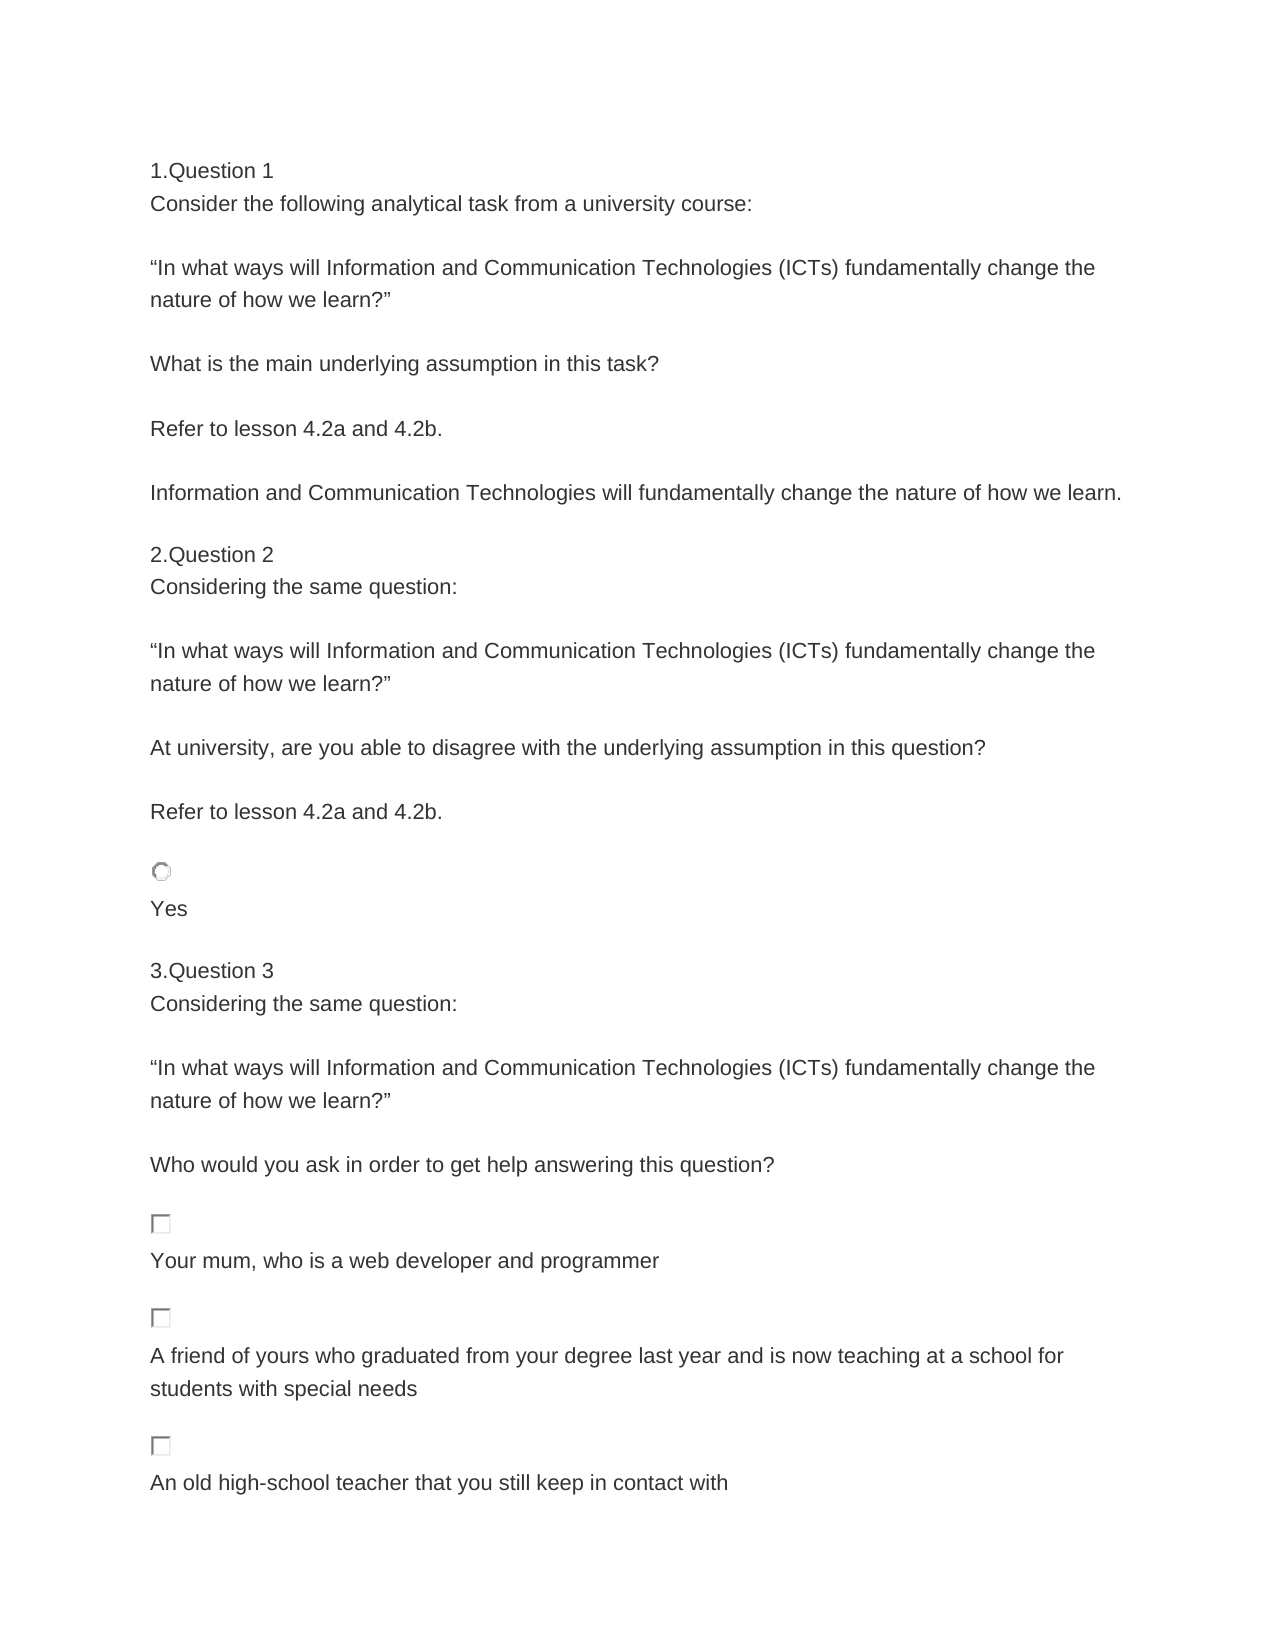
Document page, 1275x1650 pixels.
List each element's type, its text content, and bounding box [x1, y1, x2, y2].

text An old high-school teacher that you still keep in contact with [150, 1463, 1125, 1496]
text Refer to lesson 4.2a and 4.2b. [150, 792, 1125, 824]
text Refer to lesson 4.2a and 4.2b. [150, 408, 1125, 441]
text A friend of yours who graduated from your degree last year and is now teaching at a school for students with special needs [150, 1335, 1125, 1401]
text Your mum, who is a web developer and programmer [150, 1241, 1125, 1273]
text Yes [150, 888, 1125, 921]
text Considering the same question: [150, 567, 1125, 599]
text Information and Communication Technologies will fundamentally change the nature of how we learn. [150, 472, 1125, 505]
text Consider the following analytical task from a university course: [150, 183, 1125, 216]
text “In what ways will Information and Communication Technologies (ICTs) fundamentally change the nature of how we learn?” [150, 1047, 1125, 1113]
text 2.Question 2 [150, 534, 1125, 567]
text Who would you ask in order to get help answering this question? [150, 1144, 1125, 1177]
text 3.Question 3 [150, 950, 1125, 983]
text 1.Question 1 [150, 150, 1125, 183]
text Considering the same question: [150, 983, 1125, 1016]
text “In what ways will Information and Communication Technologies (ICTs) fundamentally change the nature of how we learn?” [150, 247, 1125, 312]
text “In what ways will Information and Communication Technologies (ICTs) fundamentally change the nature of how we learn?” [150, 631, 1125, 696]
text At university, are you able to disagree with the underlying assumption in this question? [150, 728, 1125, 760]
text What is the main underlying assumption in this task? [150, 344, 1125, 377]
